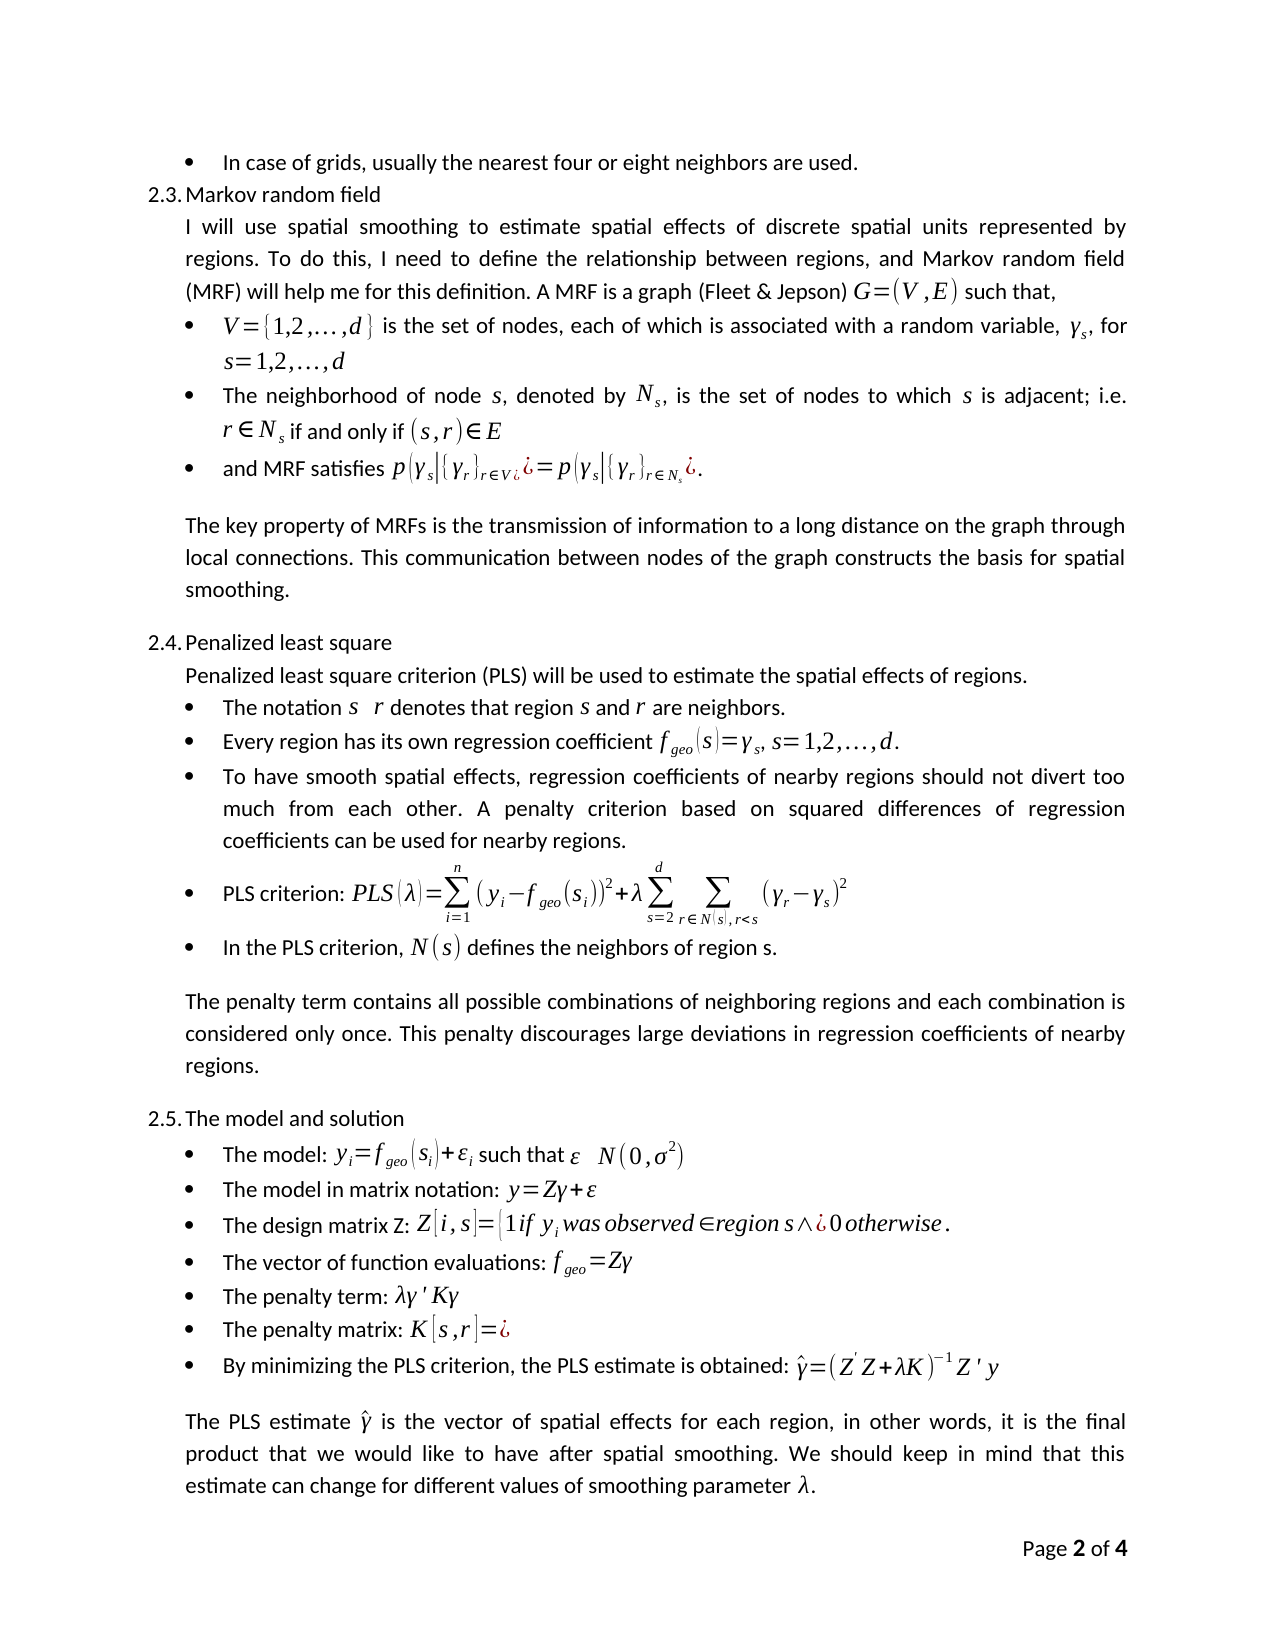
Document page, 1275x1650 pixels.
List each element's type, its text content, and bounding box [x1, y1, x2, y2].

list By minimizing the PLS criterion, the PLS estimate is obtained: [185, 1349, 1127, 1382]
list The model: such that [185, 1137, 1127, 1171]
text The key property of MRFs is the transmission of information to a long distance on the graph through local connections. This communication between nodes of the graph constructs the basis for spatial smoothing. [185, 511, 1127, 603]
list Penalized least square [148, 628, 1127, 657]
list The design matrix Z: [185, 1208, 1127, 1242]
list Penalized least square criterion (PLS) will be used to estimate the spatial effects of regions. [185, 661, 1127, 689]
list Markov random field [148, 180, 1127, 208]
list In the PLS criterion, defines the neighbors of region s. [185, 932, 1127, 962]
list is the set of nodes, each of which is associated with a random variable, , for [185, 311, 1127, 376]
list The penalty term: [185, 1282, 1127, 1310]
list I will use spatial smoothing to estimate spatial effects of discrete spatial units represented by regions. To do this, I need to define the relationship between regions, and Markov random field (MRF) will help me for this definition. A MRF is a graph such that, [185, 212, 1127, 306]
list Every region has its own regression coefficient , . [185, 725, 1127, 758]
list The model and solution [148, 1104, 1127, 1132]
text The PLS estimate is the vector of spatial effects for each region, in other words, it is the final product that we would like to have after spatial smoothing. We should keep in mind that this estimate can change for different values of smoothing parameter . [185, 1407, 1127, 1499]
list The vector of function evaluations: [185, 1246, 1127, 1278]
list PLS criterion: [185, 859, 1127, 928]
list The neighborhood of node , denoted by , is the set of nodes to which is adjacent; i.e. if and only if [185, 380, 1127, 447]
list To have smooth spatial effects, regression coefficients of nearby regions should not divert too much from each other. A penalty criterion based on squared differences of regression coefficients can be used for nearby regions. [185, 762, 1127, 854]
text The penalty term contains all possible combinations of neighboring regions and each combination is considered only once. This penalty discourages large deviations in regression coefficients of nearby regions. [185, 987, 1127, 1079]
list The notation denotes that region and are neighbors. [185, 693, 1127, 721]
list The model in matrix notation: [185, 1175, 1127, 1203]
list and MRF satisfies . [185, 451, 1127, 486]
list In case of grids, usually the nearest four or eight neighbors are used. [185, 148, 1127, 176]
list The penalty matrix: [185, 1314, 1127, 1345]
